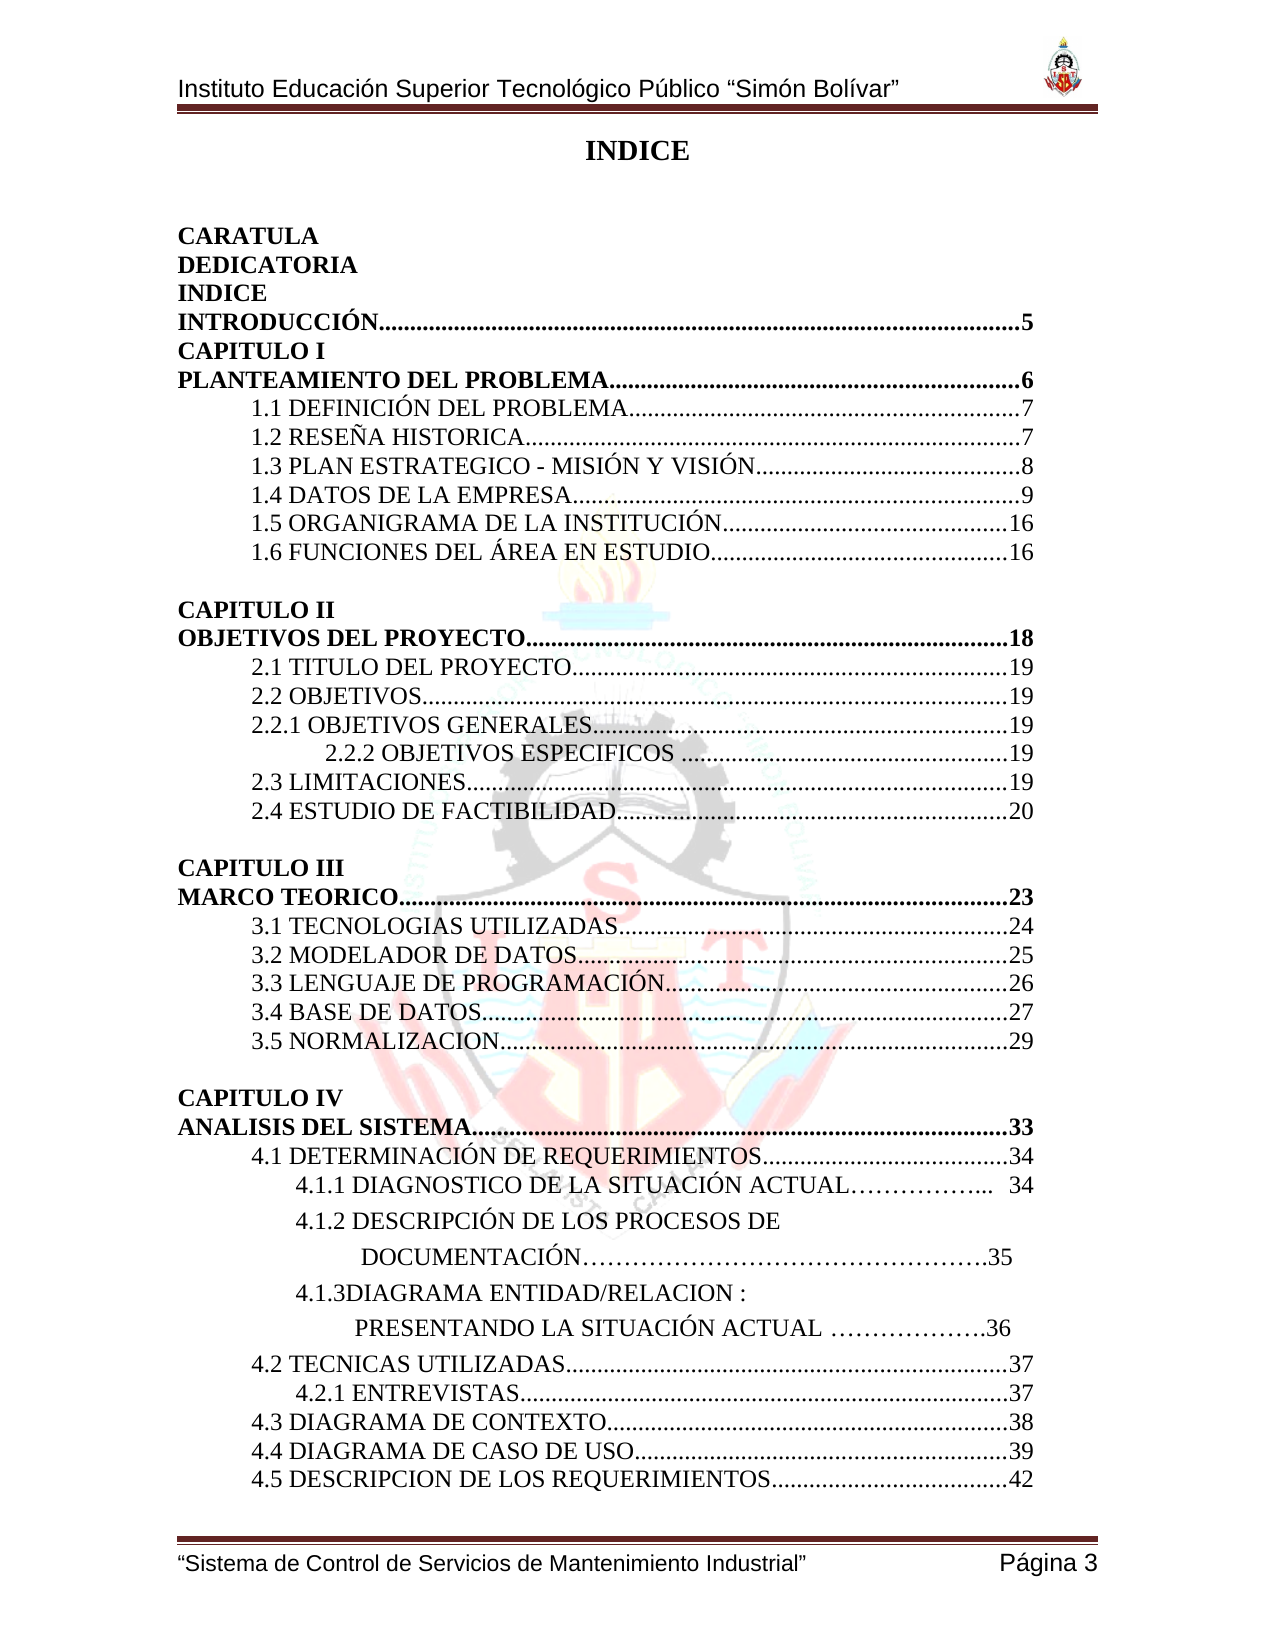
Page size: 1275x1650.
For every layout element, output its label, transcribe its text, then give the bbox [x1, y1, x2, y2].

text 3.3 LENGUAJE DE PROGRAMACIÓN 26 [177, 968, 1098, 997]
text DEDICATORIA [177, 250, 1098, 278]
text MARCO TEORICO 23 [177, 882, 1098, 911]
list DATOS DE LA EMPRESA 9 [251, 480, 1098, 508]
list DEFINICIÓN DEL PROBLEMA 7 [251, 393, 1098, 422]
text 3.1 TECNOLOGIAS UTILIZADAS 24 [177, 911, 1098, 940]
text 2.1 TITULO DEL PROYECTO 19 [177, 652, 1098, 681]
text CAPITULO I [177, 336, 1098, 365]
text 2.4 ESTUDIO DE FACTIBILIDAD 20 [177, 796, 1098, 825]
text 2.3 LIMITACIONES 19 [177, 767, 1098, 796]
text 3.4 BASE DE DATOS 27 [177, 997, 1098, 1026]
text INTRODUCCIÓN 5 [177, 307, 1098, 336]
text CAPITULO IV [177, 1083, 1098, 1112]
list RESEÑA HISTORICA 7 [251, 422, 1098, 451]
text 4.3 DIAGRAMA DE CONTEXTO 38 [177, 1407, 1098, 1436]
text PRESENTANDO LA SITUACIÓN ACTUAL ……………….36 [295, 1313, 1098, 1342]
list PLAN ESTRATEGICO - MISIÓN Y VISIÓN 8 [251, 451, 1098, 480]
text 4.1 DETERMINACIÓN DE REQUERIMIENTOS 34 [177, 1141, 1098, 1170]
text 2.2.1 OBJETIVOS GENERALES 19 [177, 710, 1098, 738]
text 2.2.2 OBJETIVOS ESPECIFICOS 19 [251, 738, 1098, 767]
list ORGANIGRAMA DE LA INSTITUCIÓN 16 [251, 508, 1098, 537]
text 3.2 MODELADOR DE DATOS 25 [177, 940, 1098, 968]
text 4.4 DIAGRAMA DE CASO DE USO 39 [177, 1436, 1098, 1464]
text CAPITULO III [177, 853, 1098, 882]
text INDICE [177, 278, 1098, 307]
text 4.1.2 DESCRIPCIÓN DE LOS PROCESOS DE [295, 1206, 1098, 1234]
picture [1043, 36, 1083, 98]
text 4.1.1 DIAGNOSTICO DE LA SITUACIÓN ACTUAL……………... 34 [295, 1170, 1098, 1198]
text PLANTEAMIENTO DEL PROBLEMA 6 [177, 365, 1098, 393]
text 2.2 OBJETIVOS 19 [177, 681, 1098, 710]
text INDICE [177, 133, 1098, 166]
text 4.1.3DIAGRAMA ENTIDAD/RELACION : [295, 1278, 1098, 1306]
text CAPITULO II [177, 595, 1098, 623]
text 3.5 NORMALIZACION 29 [177, 1026, 1098, 1055]
text CARATULA [177, 221, 1098, 250]
list FUNCIONES DEL ÁREA EN ESTUDIO 16 [251, 537, 1098, 566]
text ANALISIS DEL SISTEMA 33 [177, 1112, 1098, 1141]
text 4.5 DESCRIPCION DE LOS REQUERIMIENTOS 42 [177, 1464, 1098, 1493]
text OBJETIVOS DEL PROYECTO 18 [177, 623, 1098, 652]
text 4.2.1 ENTREVISTAS 37 [295, 1378, 1098, 1407]
text DOCUMENTACIÓN………………………………………….35 [295, 1242, 1098, 1270]
text 4.2 TECNICAS UTILIZADAS 37 [177, 1349, 1098, 1378]
